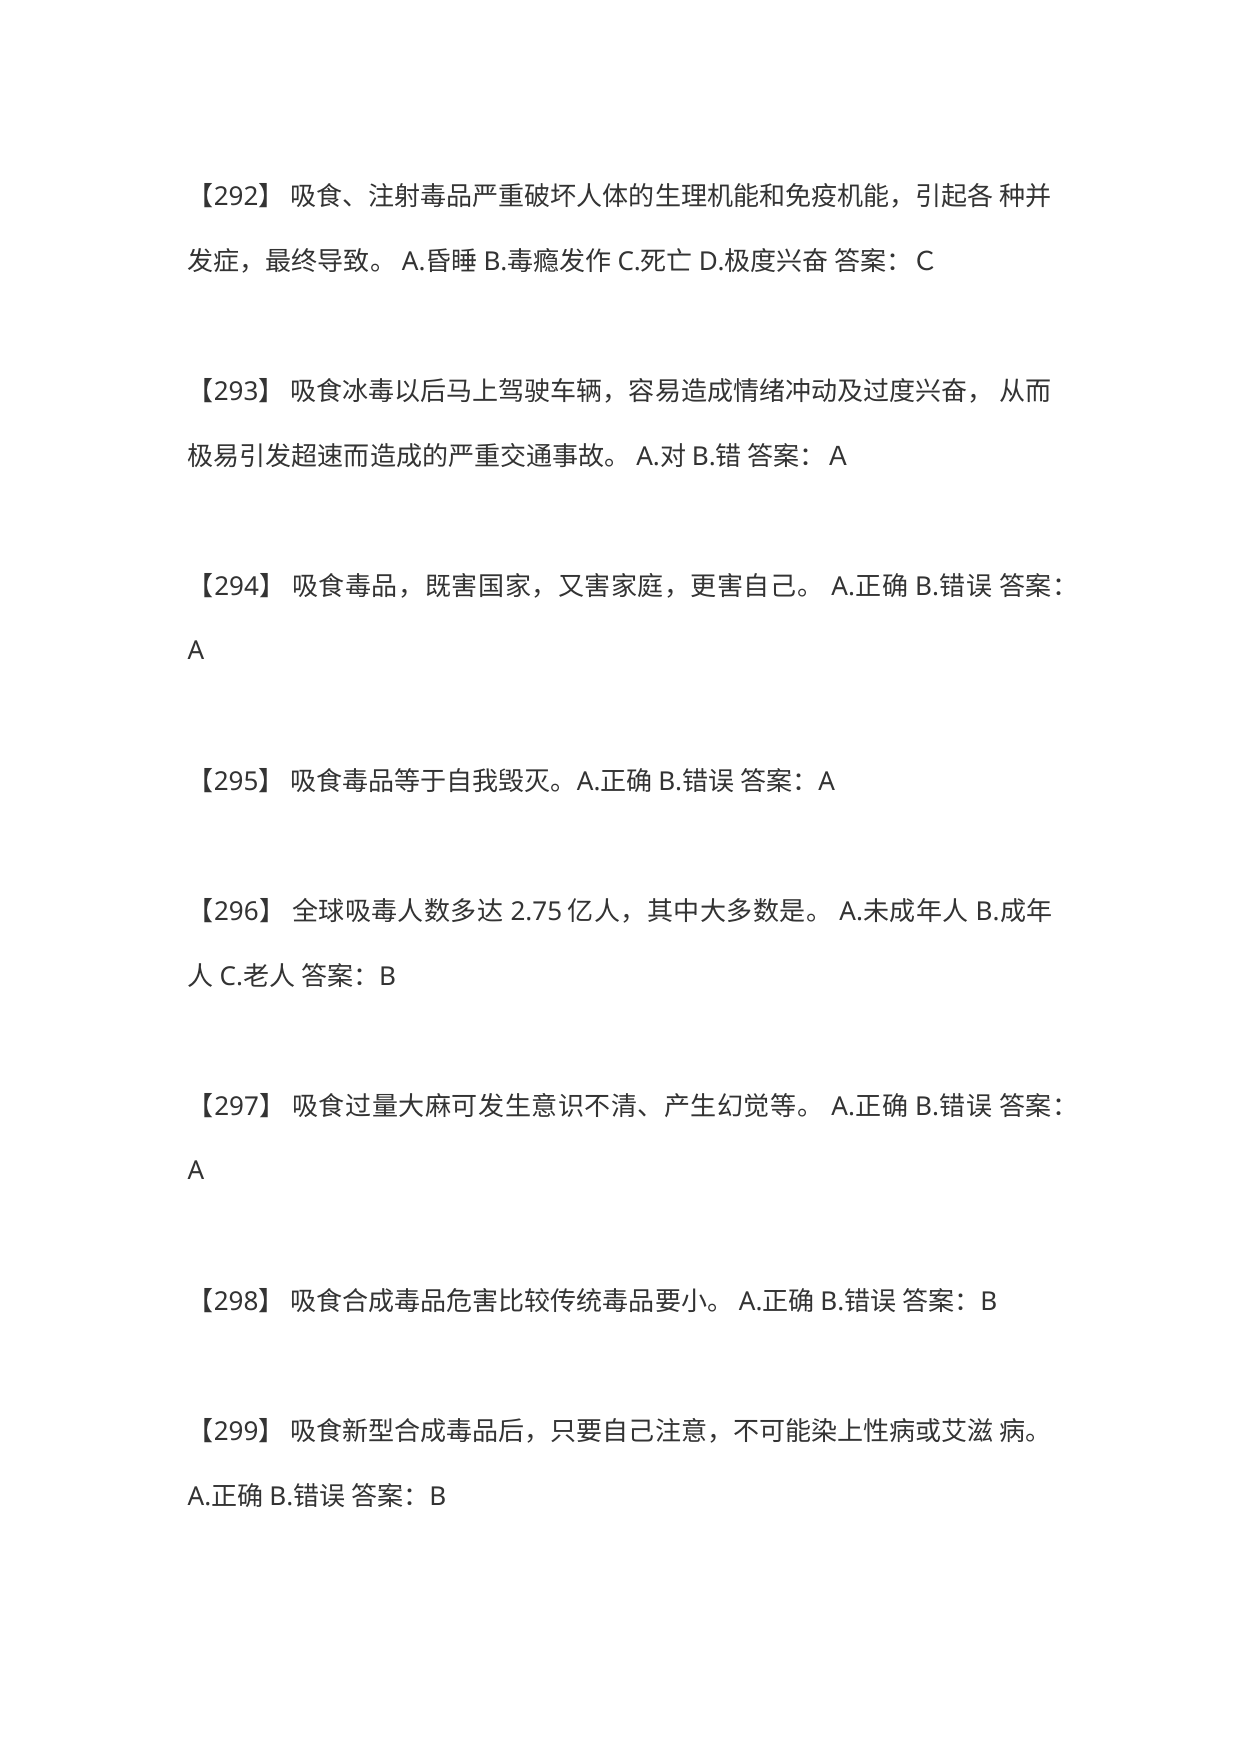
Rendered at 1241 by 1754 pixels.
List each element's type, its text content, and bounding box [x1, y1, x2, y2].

text 【293】 吸食冰毒以后马上驾驶车辆，容易造成情绪冲动及过度兴奋， 从而极易引发超速而造成的严重交通事故。 A.对 B.错 答案：Ａ [187, 357, 1053, 487]
text 【292】 吸食、注射毒品严重破坏人体的生理机能和免疫机能，引起各 种并发症，最终导致。 A.昏睡 B.毒瘾发作 C.死亡 D.极度兴奋 答案：Ｃ [187, 162, 1053, 292]
text 【297】 吸食过量大麻可发生意识不清、产生幻觉等。 A.正确 B.错误 答案：A [187, 1072, 1053, 1202]
text 【295】 吸食毒品等于自我毁灭。A.正确 B.错误 答案：A [187, 747, 1053, 812]
text 【299】 吸食新型合成毒品后，只要自己注意，不可能染上性病或艾滋 病。 A.正确 B.错误 答案：B [187, 1397, 1053, 1527]
text 【296】 全球吸毒人数多达 2.75亿人，其中大多数是。 A.未成年人 B.成年人 C.老人 答案：B [187, 877, 1053, 1007]
text 【294】 吸食毒品，既害国家，又害家庭，更害自己。 A.正确 B.错误 答案：A [187, 552, 1053, 682]
text 【298】 吸食合成毒品危害比较传统毒品要小。 A.正确 B.错误 答案：B [187, 1267, 1053, 1332]
